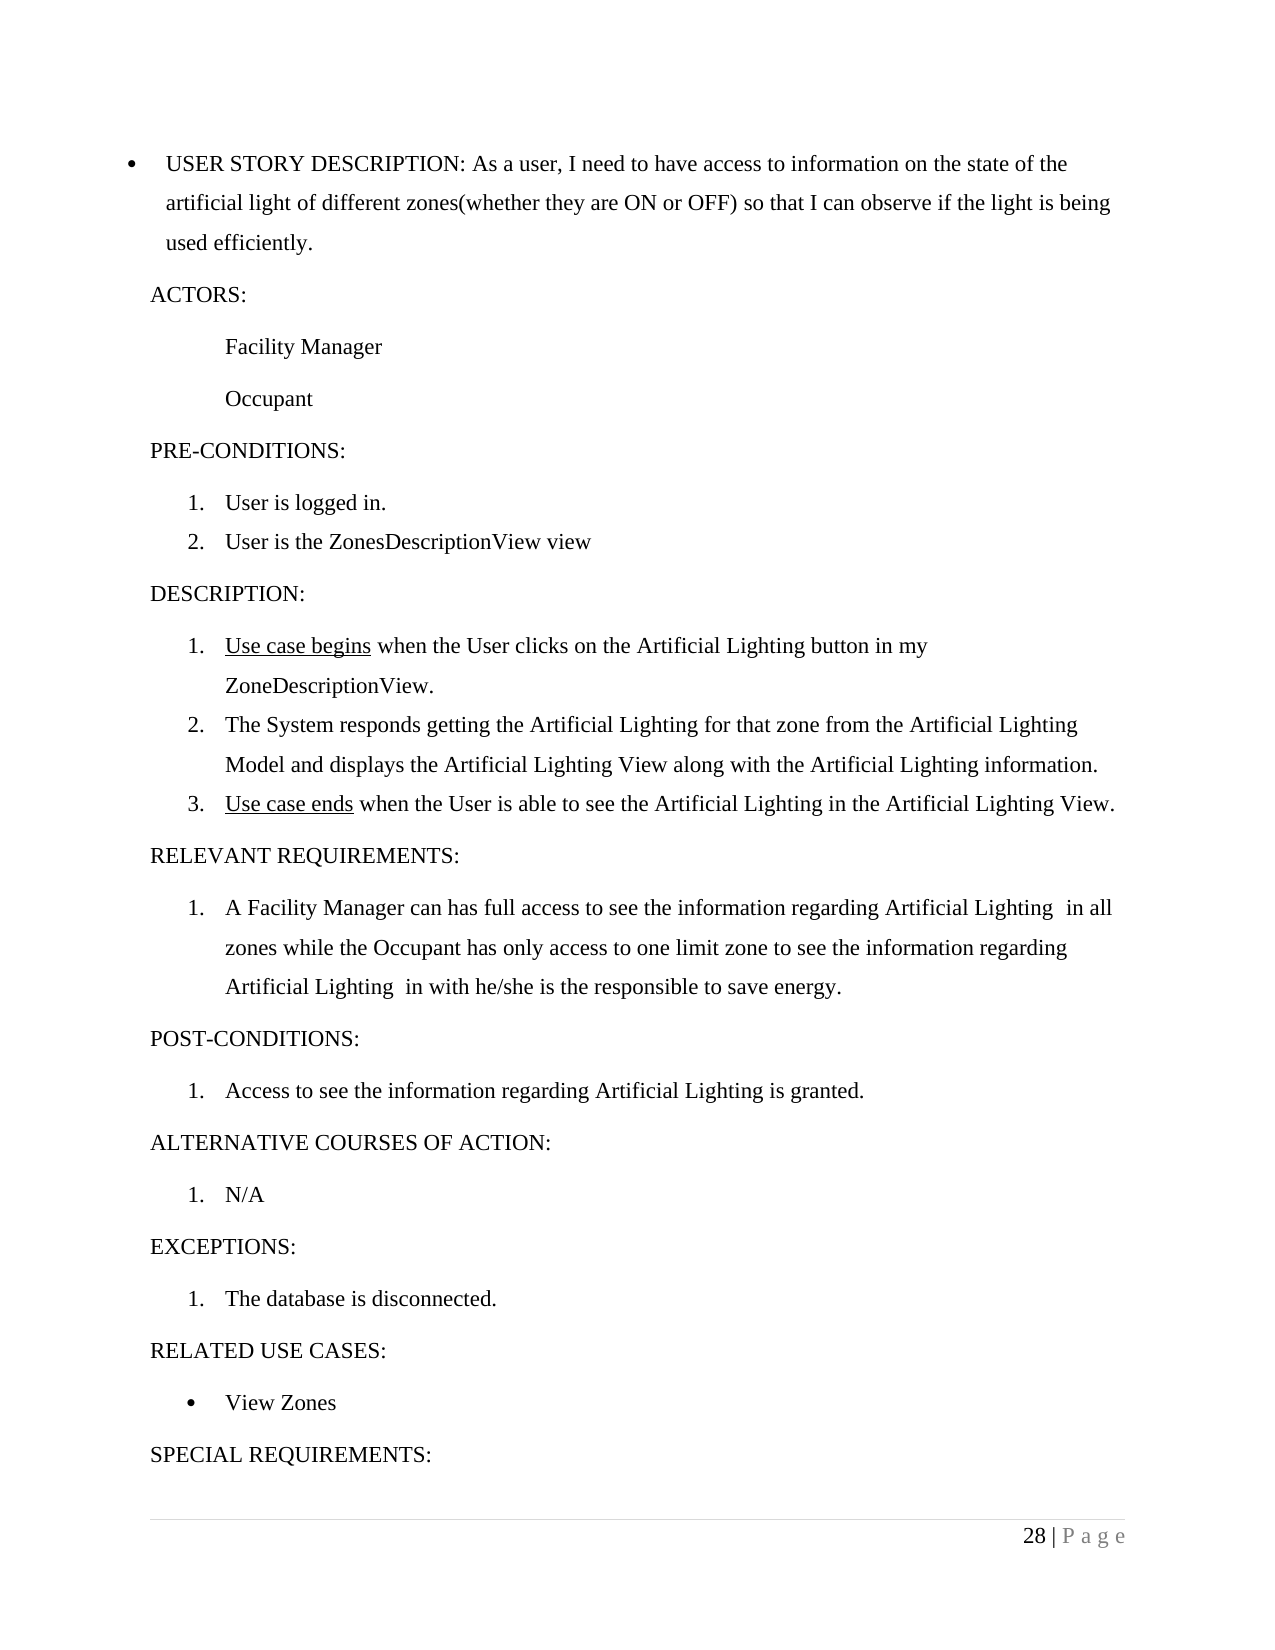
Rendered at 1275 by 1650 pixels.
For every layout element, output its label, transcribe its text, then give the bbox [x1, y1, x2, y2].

text ALTERNATIVE COURSES OF ACTION: [150, 1129, 1125, 1155]
list The System responds getting the Artificial Lighting for that zone from the Artificial Lighting Model and displays the Artificial Lighting View along with the Artificial Lighting information. [187, 711, 1125, 777]
text Facility Manager [225, 333, 1125, 359]
text DESCRIPTION: [150, 580, 1125, 607]
list View Zones [187, 1389, 1125, 1415]
text EXCEPTIONS: [150, 1233, 1125, 1259]
text SPECIAL REQUIREMENTS: [150, 1441, 1125, 1467]
text PRE-CONDITIONS: [150, 437, 1125, 463]
list Use case ends when the User is able to see the Artificial Lighting in the Artificial Lighting View. [187, 790, 1125, 817]
list N/A [187, 1181, 1125, 1207]
text RELEVANT REQUIREMENTS: [150, 842, 1125, 868]
list A Facility Manager can has full access to see the information regarding Artificial Lighting in all zones while the Occupant has only access to one limit zone to see the information regarding Artificial Lighting in with he/she is the responsible to save energy. [187, 894, 1125, 999]
text POST-CONDITIONS: [150, 1025, 1125, 1051]
list Use case begins when the User clicks on the Artificial Lighting button in my ZoneDescriptionView. [187, 632, 1125, 698]
text ACTORS: [150, 281, 1125, 307]
text Occupant [225, 385, 1125, 411]
list Access to see the information regarding Artificial Lighting is granted. [187, 1077, 1125, 1103]
list The database is disconnected. [187, 1285, 1125, 1311]
list User is the ZonesDescriptionView view [187, 528, 1125, 555]
text RELATED USE CASES: [150, 1337, 1125, 1363]
list User is logged in. [187, 489, 1125, 515]
